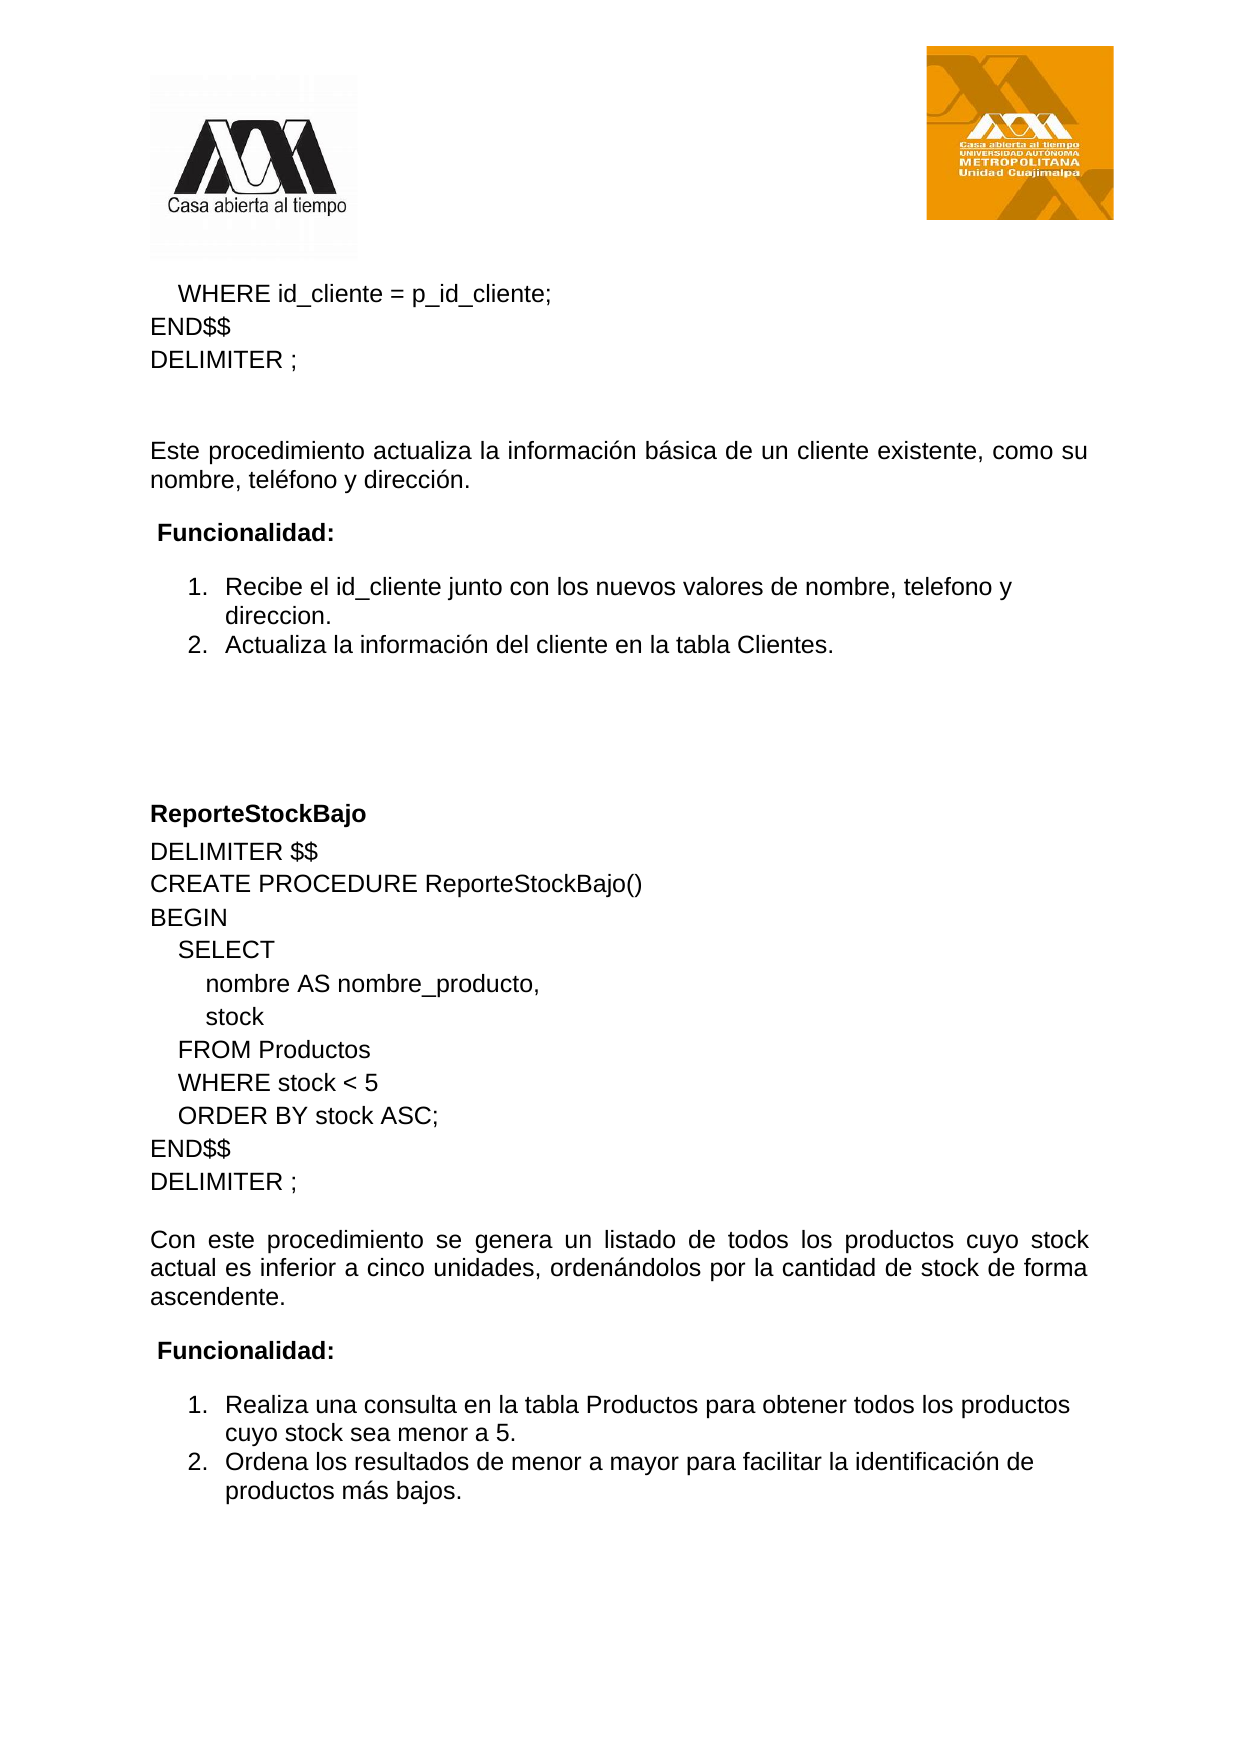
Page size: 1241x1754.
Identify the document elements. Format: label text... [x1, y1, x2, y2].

text WHERE stock < 5 [150, 1068, 1090, 1096]
list Actualiza la información del cliente en la tabla Clientes. [187, 630, 1090, 658]
text CREATE PROCEDURE ReporteStockBajo() [150, 869, 1090, 898]
text DELIMITER ; [150, 1167, 1090, 1195]
list Recibe el id_cliente junto con los nuevos valores de nombre, telefono y direccion. [187, 572, 1090, 630]
subtitle ReporteStockBajo [150, 799, 1090, 828]
text Con este procedimiento se genera un listado de todos los productos cuyo stock actual es inferior a cinco unidades, ordenándolos por la cantidad de stock de forma ascendente. [150, 1225, 1090, 1311]
list Realiza una consulta en la tabla Productos para obtener todos los productos cuyo stock sea menor a 5. [187, 1390, 1090, 1447]
text SELECT [150, 936, 1090, 964]
picture [150, 75, 358, 261]
text FROM Productos [150, 1034, 1090, 1063]
text Este procedimiento actualiza la información básica de un cliente existente, como su nombre, teléfono y dirección. [150, 436, 1090, 493]
text nombre AS nombre_producto, [150, 968, 1090, 997]
text stock [150, 1002, 1090, 1030]
text ORDER BY stock ASC; [150, 1101, 1090, 1129]
text Funcionalidad: [150, 518, 1090, 547]
text WHERE id_cliente = p_id_cliente; [150, 279, 1090, 308]
text DELIMITER ; [150, 345, 1090, 374]
text DELIMITER $$ [150, 836, 1090, 865]
text END$$ [150, 1134, 1090, 1162]
text END$$ [150, 312, 1090, 341]
list Ordena los resultados de menor a mayor para facilitar la identificación de productos más bajos. [187, 1447, 1090, 1505]
picture [926, 46, 1114, 220]
text Funcionalidad: [150, 1336, 1090, 1365]
text BEGIN [150, 902, 1090, 931]
